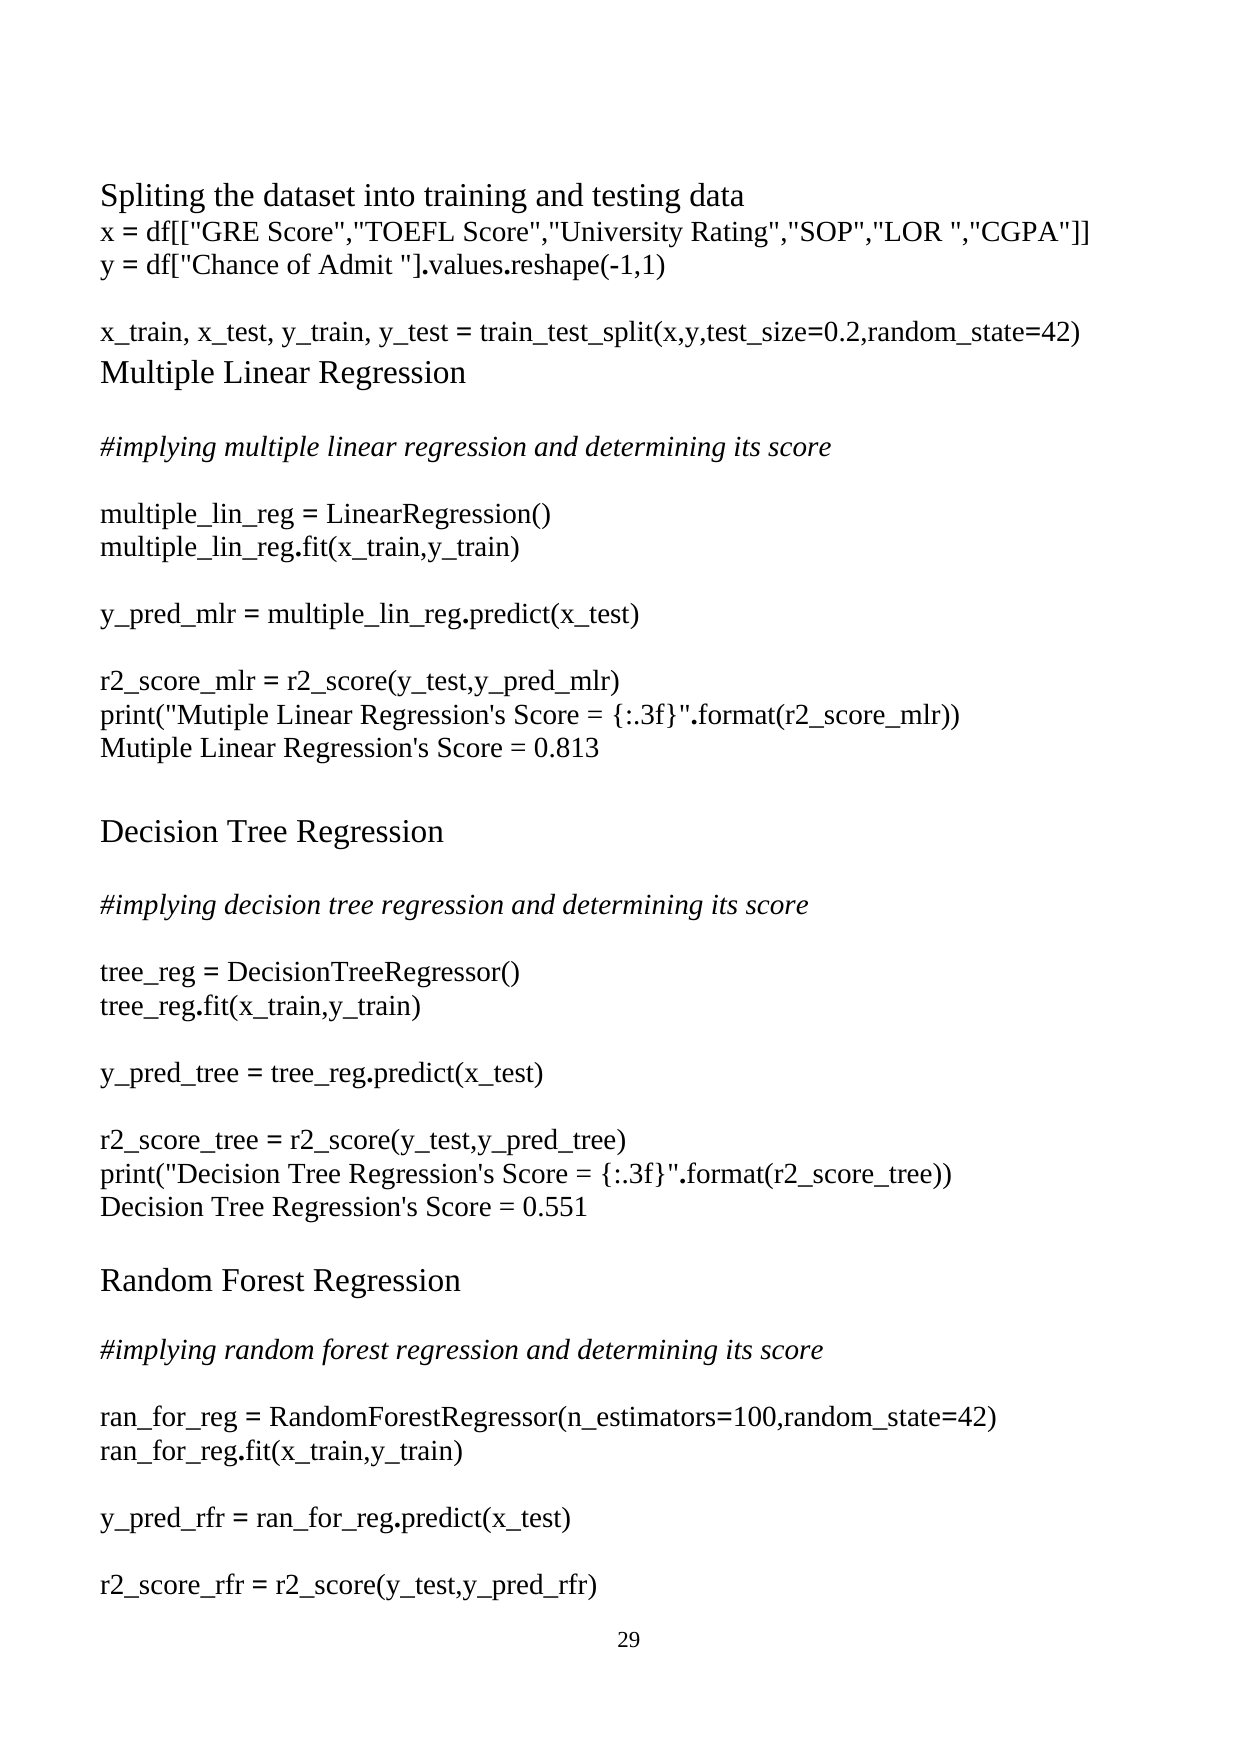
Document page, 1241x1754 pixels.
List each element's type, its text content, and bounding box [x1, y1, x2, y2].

text Mutiple Linear Regression's Score = 0.813 [100, 731, 1157, 764]
text y_pred_rfr = ran_for_reg.predict(x_test) [100, 1500, 1157, 1534]
text y_pred_mlr = multiple_lin_reg.predict(x_test) [100, 596, 1157, 630]
text #implying random forest regression and determining its score [100, 1332, 1157, 1366]
text tree_reg.fit(x_train,y_train) [100, 988, 1157, 1022]
text print("Mutiple Linear Regression's Score = {:.3f}".format(r2_score_mlr)) [100, 697, 1157, 731]
text tree_reg = DecisionTreeRegressor() [100, 954, 1157, 988]
text multiple_lin_reg.fit(x_train,y_train) [100, 529, 1157, 563]
text r2_score_rfr = r2_score(y_test,y_pred_rfr) [100, 1567, 1157, 1601]
subtitle Spliting the dataset into training and testing data [100, 175, 1157, 214]
text y = df["Chance of Admit "].values.reshape(-1,1) [100, 247, 1157, 281]
text x_train, x_test, y_train, y_test = train_test_split(x,y,test_size=0.2,random_state=42) [100, 314, 1157, 348]
text multiple_lin_reg = LinearRegression() [100, 496, 1157, 529]
text ran_for_reg = RandomForestRegressor(n_estimators=100,random_state=42) [100, 1399, 1157, 1433]
text #implying decision tree regression and determining its score [100, 887, 1157, 921]
subtitle Random Forest Regression [100, 1261, 1157, 1299]
text Decision Tree Regression's Score = 0.551 [100, 1189, 1157, 1223]
text #implying multiple linear regression and determining its score [100, 429, 1157, 462]
text r2_score_mlr = r2_score(y_test,y_pred_mlr) [100, 663, 1157, 697]
text r2_score_tree = r2_score(y_test,y_pred_tree) [100, 1122, 1157, 1156]
text ran_for_reg.fit(x_train,y_train) [100, 1433, 1157, 1467]
text y_pred_tree = tree_reg.predict(x_test) [100, 1055, 1157, 1089]
text x = df[["GRE Score","TOEFL Score","University Rating","SOP","LOR ","CGPA"]] [100, 214, 1157, 247]
subtitle Multiple Linear Regression [100, 352, 1157, 390]
text print("Decision Tree Regression's Score = {:.3f}".format(r2_score_tree)) [100, 1156, 1157, 1189]
subtitle Decision Tree Regression [100, 811, 1157, 849]
